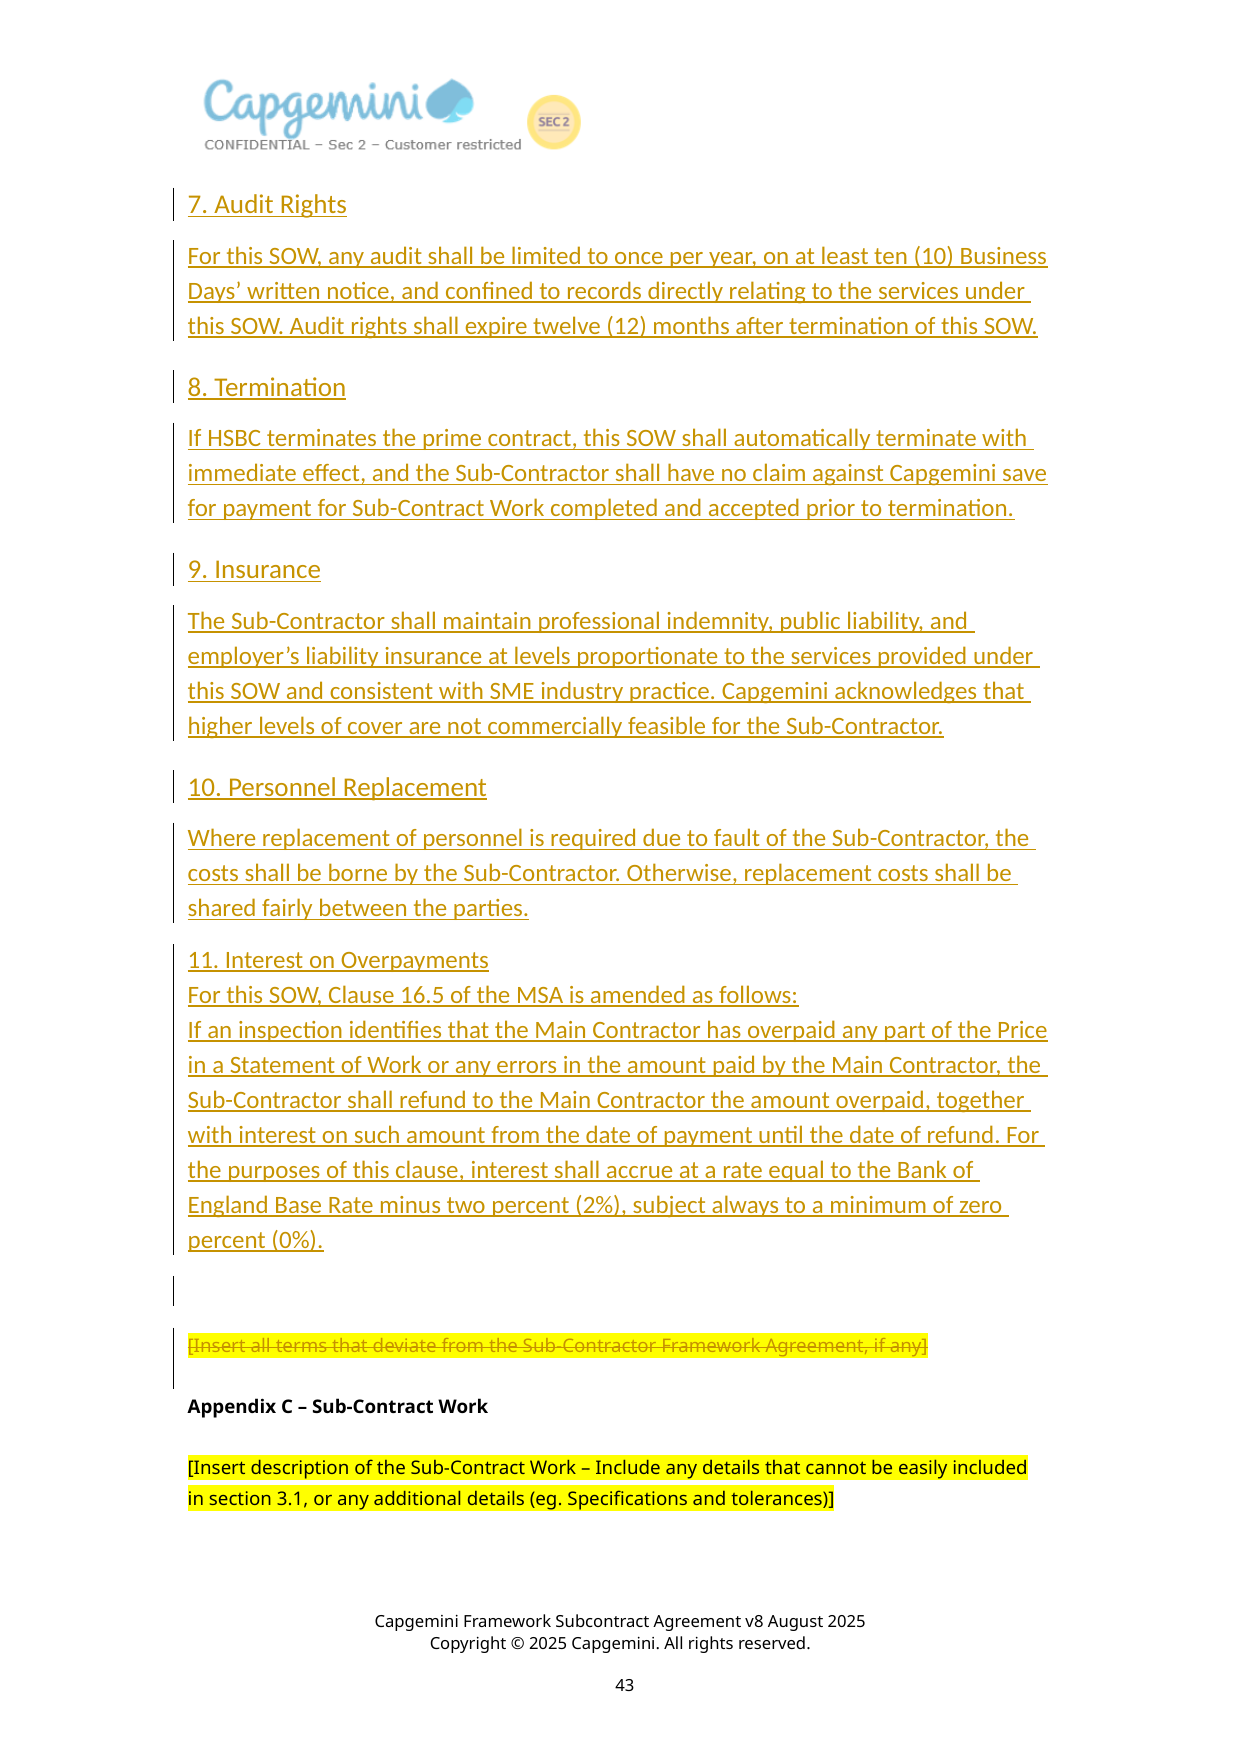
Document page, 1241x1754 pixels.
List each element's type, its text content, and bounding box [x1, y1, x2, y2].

text [Insert description of the Sub-Contract Work – Include any details that cannot be easily included in section 3.1, or any additional details (eg. Specifications and tolerances)] [187, 1449, 1032, 1511]
text Appendix C – Sub-Contract Work [187, 1388, 1032, 1419]
picture [187, 75, 1053, 162]
